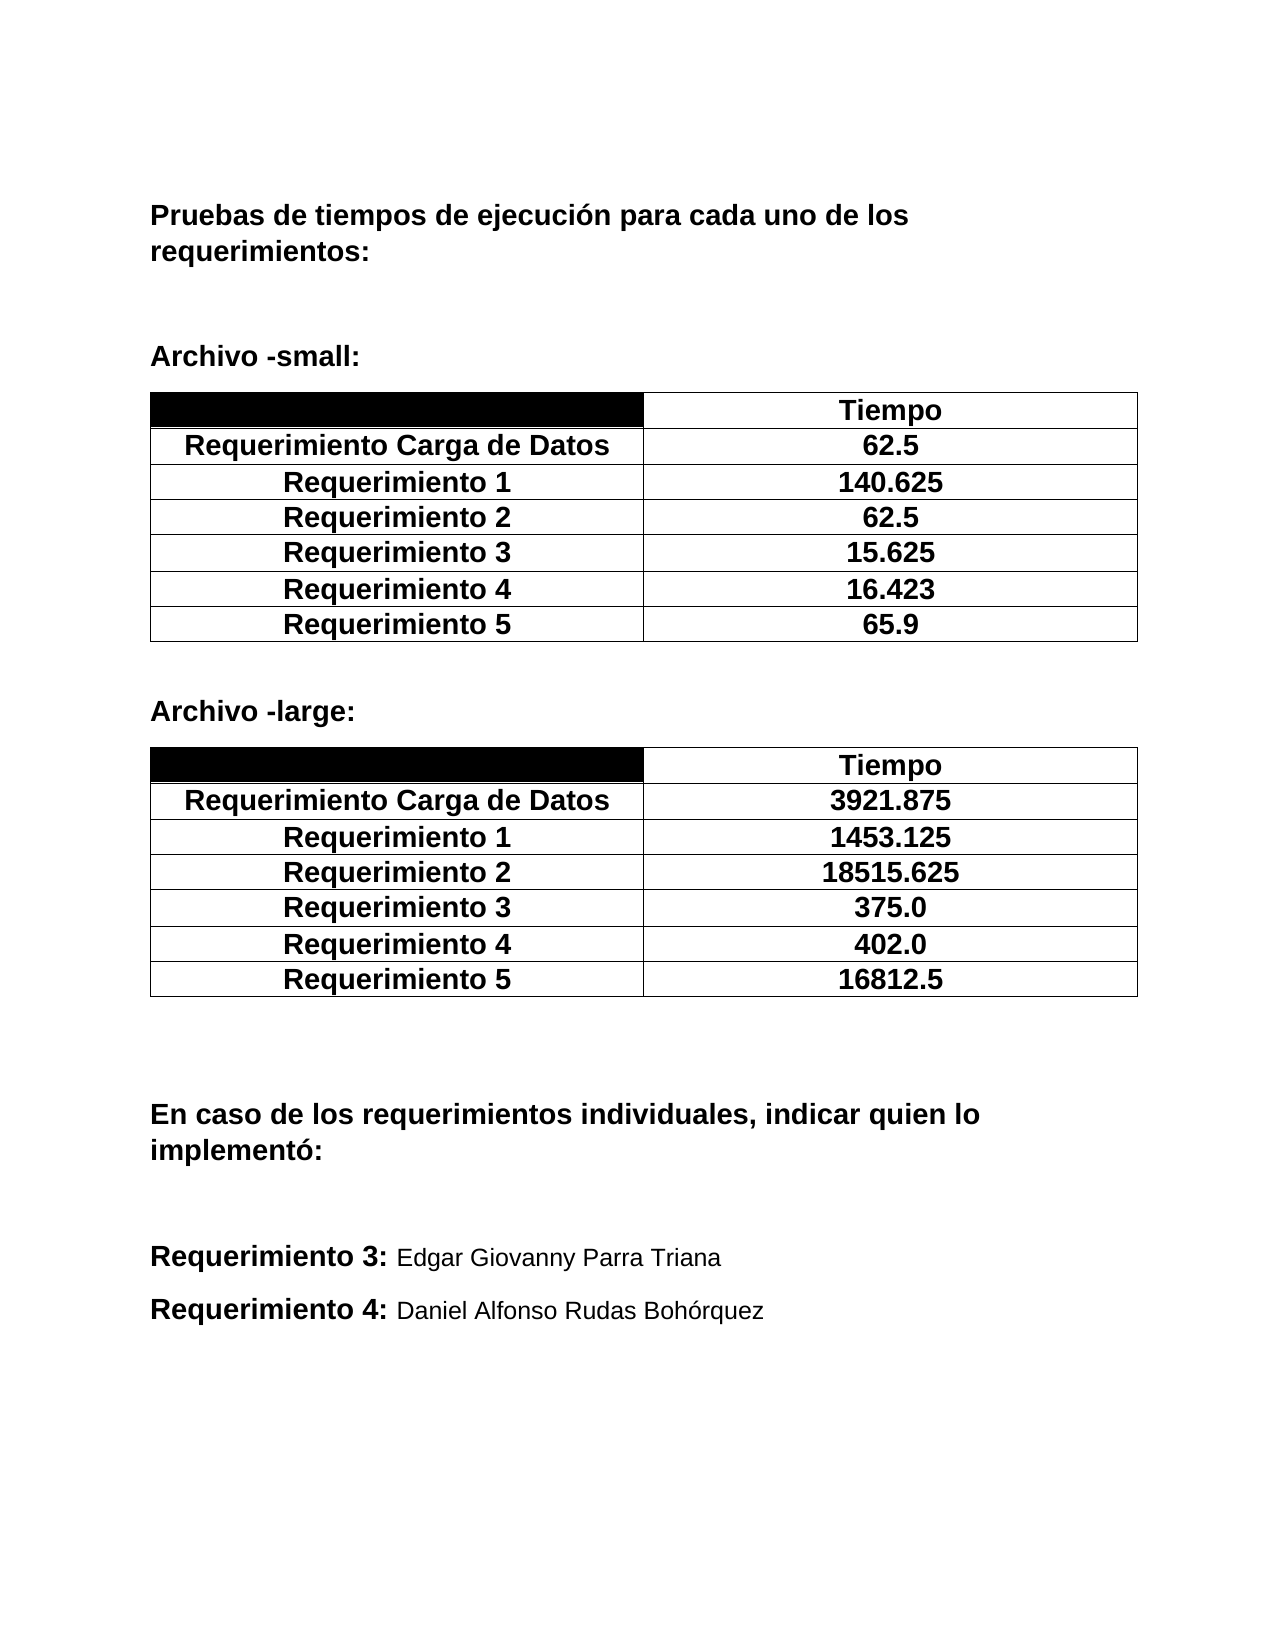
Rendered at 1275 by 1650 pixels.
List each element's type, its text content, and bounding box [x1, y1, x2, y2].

table_cell Requerimiento 5 [151, 607, 643, 641]
text Archivo -small: [150, 339, 1125, 373]
table_header [151, 748, 643, 782]
table_cell 3921.875 [644, 784, 1137, 819]
text Archivo -large: [150, 694, 1125, 728]
table_cell Requerimiento 1 [151, 820, 643, 854]
table_cell 16812.5 [644, 962, 1137, 996]
table_cell 140.625 [644, 465, 1137, 499]
table_cell 16.423 [644, 572, 1137, 606]
table_header Tiempo [644, 748, 1137, 782]
text En caso de los requerimientos individuales, indicar quien lo implementó: [150, 1097, 1125, 1167]
table_cell Requerimiento 2 [151, 855, 643, 889]
table_cell Requerimiento 5 [151, 962, 643, 996]
table_cell 62.5 [644, 500, 1137, 534]
table_cell Requerimiento 2 [151, 500, 643, 534]
table_cell Requerimiento Carga de Datos [151, 429, 643, 464]
text Pruebas de tiempos de ejecución para cada uno de los requerimientos: [150, 198, 1125, 267]
table_cell 402.0 [644, 927, 1137, 961]
table_cell 15.625 [644, 535, 1137, 571]
table_cell Requerimiento 3 [151, 535, 643, 571]
table_header Tiempo [644, 393, 1137, 427]
table_cell 1453.125 [644, 820, 1137, 854]
table_cell 18515.625 [644, 855, 1137, 889]
table_cell 62.5 [644, 429, 1137, 464]
text Requerimiento 4: Daniel Alfonso Rudas Bohórquez [150, 1292, 1125, 1325]
table_cell Requerimiento 4 [151, 927, 643, 961]
table_cell Requerimiento 4 [151, 572, 643, 606]
table_cell Requerimiento 1 [151, 465, 643, 499]
text Requerimiento 3: Edgar Giovanny Parra Triana [150, 1239, 1125, 1272]
table_cell 375.0 [644, 890, 1137, 926]
table_cell Requerimiento Carga de Datos [151, 784, 643, 819]
table_cell 65.9 [644, 607, 1137, 641]
table_header [151, 393, 643, 427]
table_cell Requerimiento 3 [151, 890, 643, 926]
